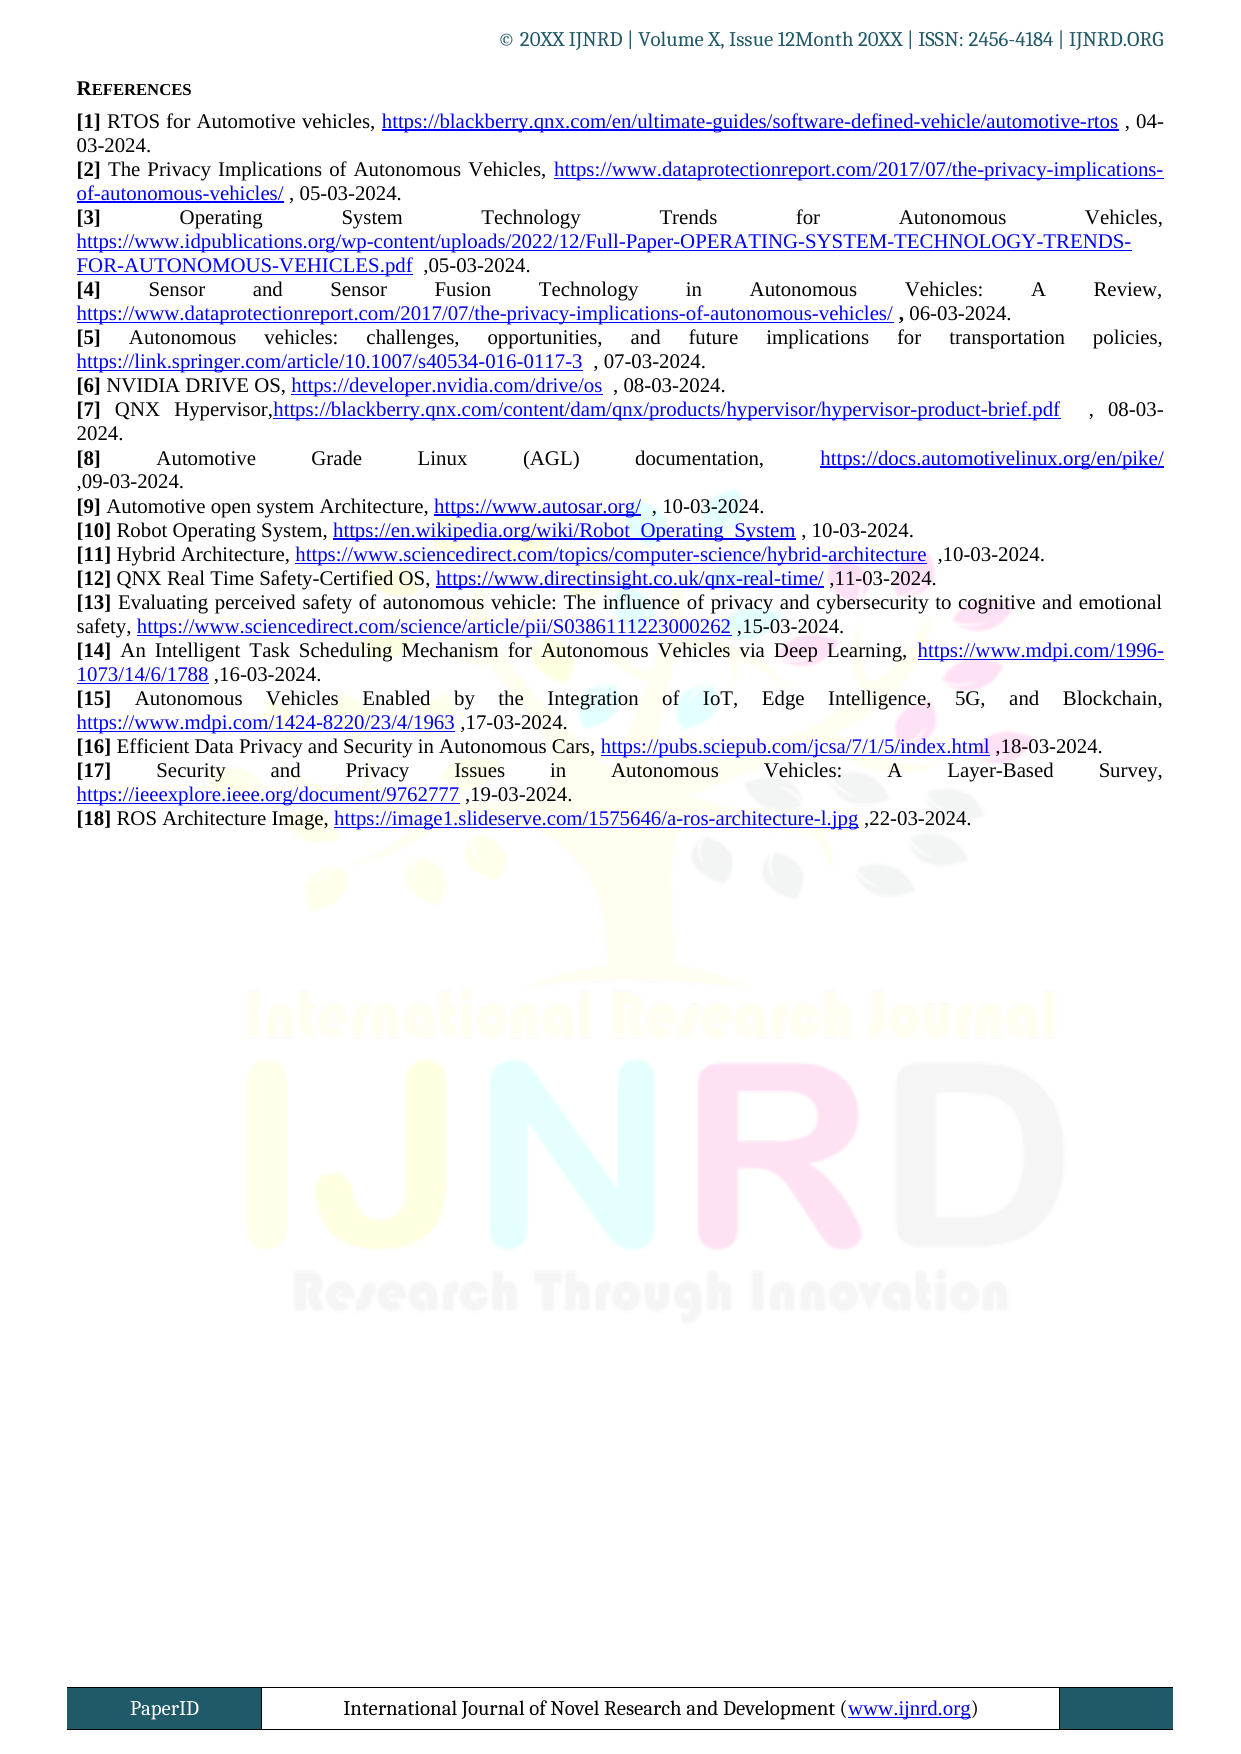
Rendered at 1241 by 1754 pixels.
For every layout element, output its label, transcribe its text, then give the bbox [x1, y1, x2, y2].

text [14] An Intelligent Task Scheduling Mechanism for Autonomous Vehicles via Deep Learning, https://www.mdpi.com/1996-1073/14/6/1788 ,16-03-2024. [76, 638, 1164, 686]
text [7] QNX Hypervisor,https://blackberry.qnx.com/content/dam/qnx/products/hypervisor/hypervisor-product-brief.pdf , 08-03-2024. [76, 397, 1164, 445]
text [12] QNX Real Time Safety-Certified OS, https://www.directinsight.co.uk/qnx-real-time/ ,11-03-2024. [76, 566, 1164, 590]
text [10] Robot Operating System, https://en.wikipedia.org/wiki/Robot_Operating_System , 10-03-2024. [76, 518, 1164, 542]
text [13] Evaluating perceived safety of autonomous vehicle: The influence of privacy and cybersecurity to cognitive and emotional safety, https://www.sciencedirect.com/science/article/pii/S0386111223000262 ,15-03-2024. [76, 590, 1164, 638]
text [2] The Privacy Implications of Autonomous Vehicles, https://www.dataprotectionreport.com/2017/07/the-privacy-implications-of-autonomous-vehicles/ , 05-03-2024. [76, 157, 1164, 205]
text [5] Autonomous vehicles: challenges, opportunities, and future implications for transportation policies, https://link.springer.com/article/10.1007/s40534-016-0117-3 , 07-03-2024. [76, 325, 1164, 373]
text [16] Efficient Data Privacy and Security in Autonomous Cars, https://pubs.sciepub.com/jcsa/7/1/5/index.html ,18-03-2024. [76, 734, 1164, 758]
text [1] RTOS for Automotive vehicles, https://blackberry.qnx.com/en/ultimate-guides/software-defined-vehicle/automotive-rtos , 04-03-2024. [76, 108, 1164, 157]
text [17] Security and Privacy Issues in Autonomous Vehicles: A Layer-Based Survey, https://ieeexplore.ieee.org/document/9762777 ,19-03-2024. [76, 758, 1164, 806]
text [9] Automotive open system Architecture, https://www.autosar.org/ , 10-03-2024. [76, 493, 1164, 518]
text [18] ROS Architecture Image, https://image1.slideserve.com/1575646/a-ros-architecture-l.jpg ,22-03-2024. [76, 806, 1164, 830]
subtitle References [76, 76, 1164, 100]
text [11] Hybrid Architecture, https://www.sciencedirect.com/topics/computer-science/hybrid-architecture ,10-03-2024. [76, 542, 1164, 566]
text [6] NVIDIA DRIVE OS, https://developer.nvidia.com/drive/os , 08-03-2024. [76, 373, 1164, 397]
text [4] Sensor and Sensor Fusion Technology in Autonomous Vehicles: A Review, https://www.dataprotectionreport.com/2017/07/the-privacy-implications-of-autonomous-vehicles/ , 06-03-2024. [76, 277, 1164, 325]
text [15] Autonomous Vehicles Enabled by the Integration of IoT, Edge Intelligence, 5G, and Blockchain, https://www.mdpi.com/1424-8220/23/4/1963 ,17-03-2024. [76, 686, 1164, 734]
text [8] Automotive Grade Linux (AGL) documentation, https://docs.automotivelinux.org/en/pike/ ,09-03-2024. [76, 445, 1164, 493]
text [3] Operating System Technology Trends for Autonomous Vehicles, https://www.idpublications.org/wp-content/uploads/2022/12/Full-Paper-OPERATING-SYSTEM-TECHNOLOGY-TRENDS-FOR-AUTONOMOUS-VEHICLES.pdf ,05-03-2024. [76, 205, 1164, 277]
